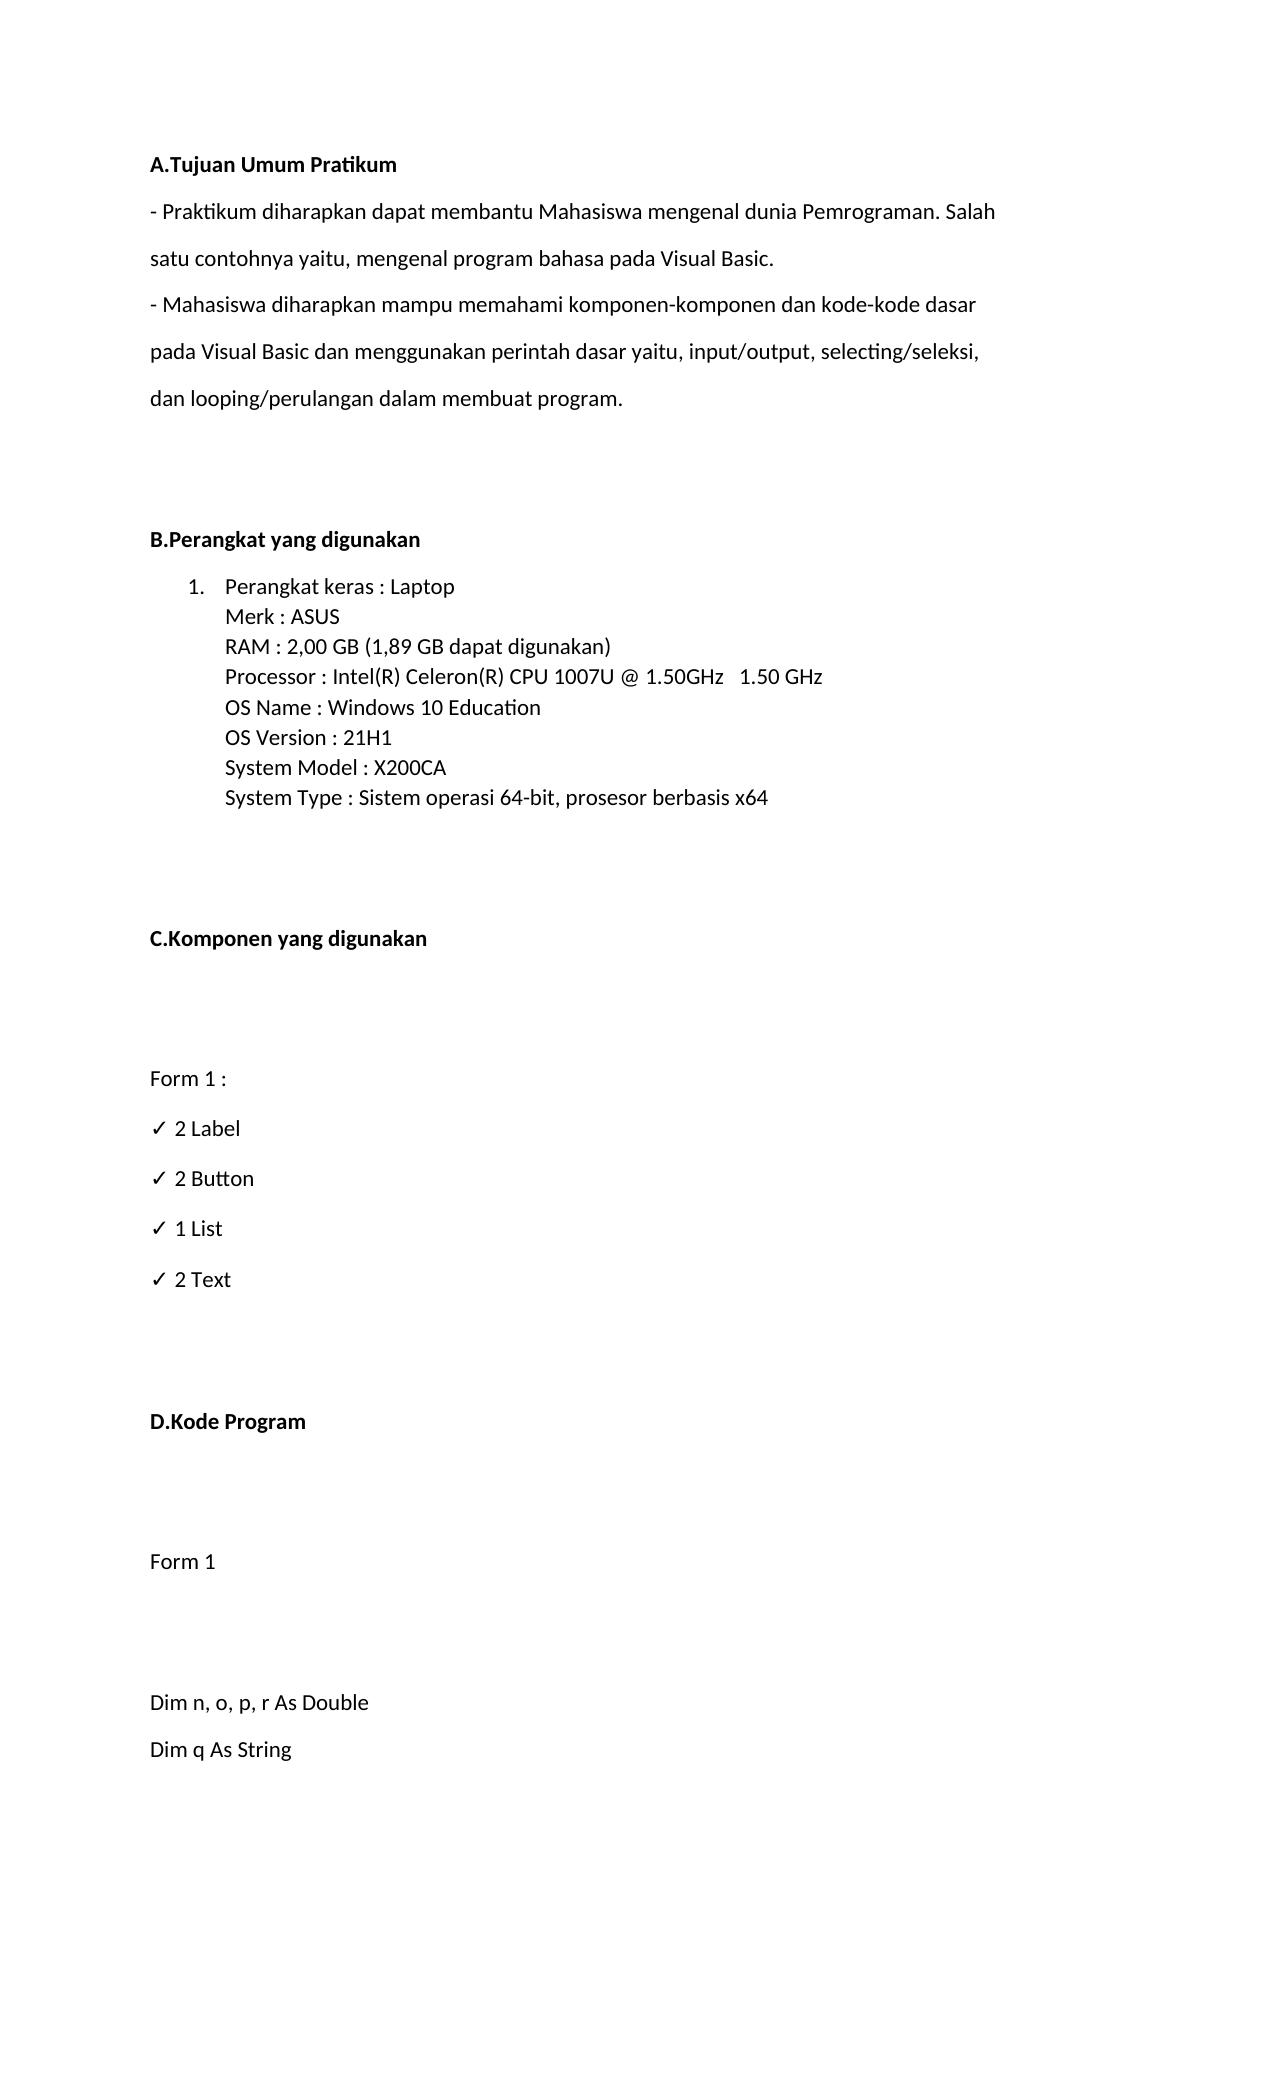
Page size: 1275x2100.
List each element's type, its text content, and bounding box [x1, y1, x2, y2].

list System Model : X200CA [225, 753, 1125, 781]
list RAM : 2,00 GB (1,89 GB dapat digunakan) [225, 632, 1125, 660]
text ✓ 2 Label [150, 1111, 1125, 1143]
text B.Perangkat yang digunakan [150, 525, 1125, 553]
list Merk : ASUS [225, 602, 1125, 630]
text ✓ 2 Button [150, 1162, 1125, 1193]
text ✓ 2 Text [150, 1263, 1125, 1294]
list System Type : Sistem operasi 64-bit, prosesor berbasis x64 [225, 783, 1125, 811]
text pada Visual Basic dan menggunakan perintah dasar yaitu, input/output, selecting/seleksi, [150, 337, 1125, 366]
text Form 1 : [150, 1064, 1125, 1093]
list Processor : Intel(R) Celeron(R) CPU 1007U @ 1.50GHz 1.50 GHz [225, 662, 1125, 691]
text C.Komponen yang digunakan [150, 924, 1125, 952]
text Dim n, o, p, r As Double [150, 1688, 1125, 1716]
text satu contohnya yaitu, mengenal program bahasa pada Visual Basic. [150, 244, 1125, 272]
text Form 1 [150, 1547, 1125, 1576]
text - Mahasiswa diharapkan mampu memahami komponen-komponen dan kode-kode dasar [150, 291, 1125, 319]
text A.Tujuan Umum Pratikum [150, 150, 1125, 178]
list OS Version : 21H1 [225, 723, 1125, 751]
text ✓ 1 List [150, 1212, 1125, 1243]
text D.Kode Program [150, 1407, 1125, 1435]
list OS Name : Windows 10 Education [225, 693, 1125, 721]
text Dim q As String [150, 1735, 1125, 1763]
text - Praktikum diharapkan dapat membantu Mahasiswa mengenal dunia Pemrograman. Salah [150, 197, 1125, 225]
list Perangkat keras : Laptop [187, 572, 1125, 600]
text dan looping/perulangan dalam membuat program. [150, 384, 1125, 412]
